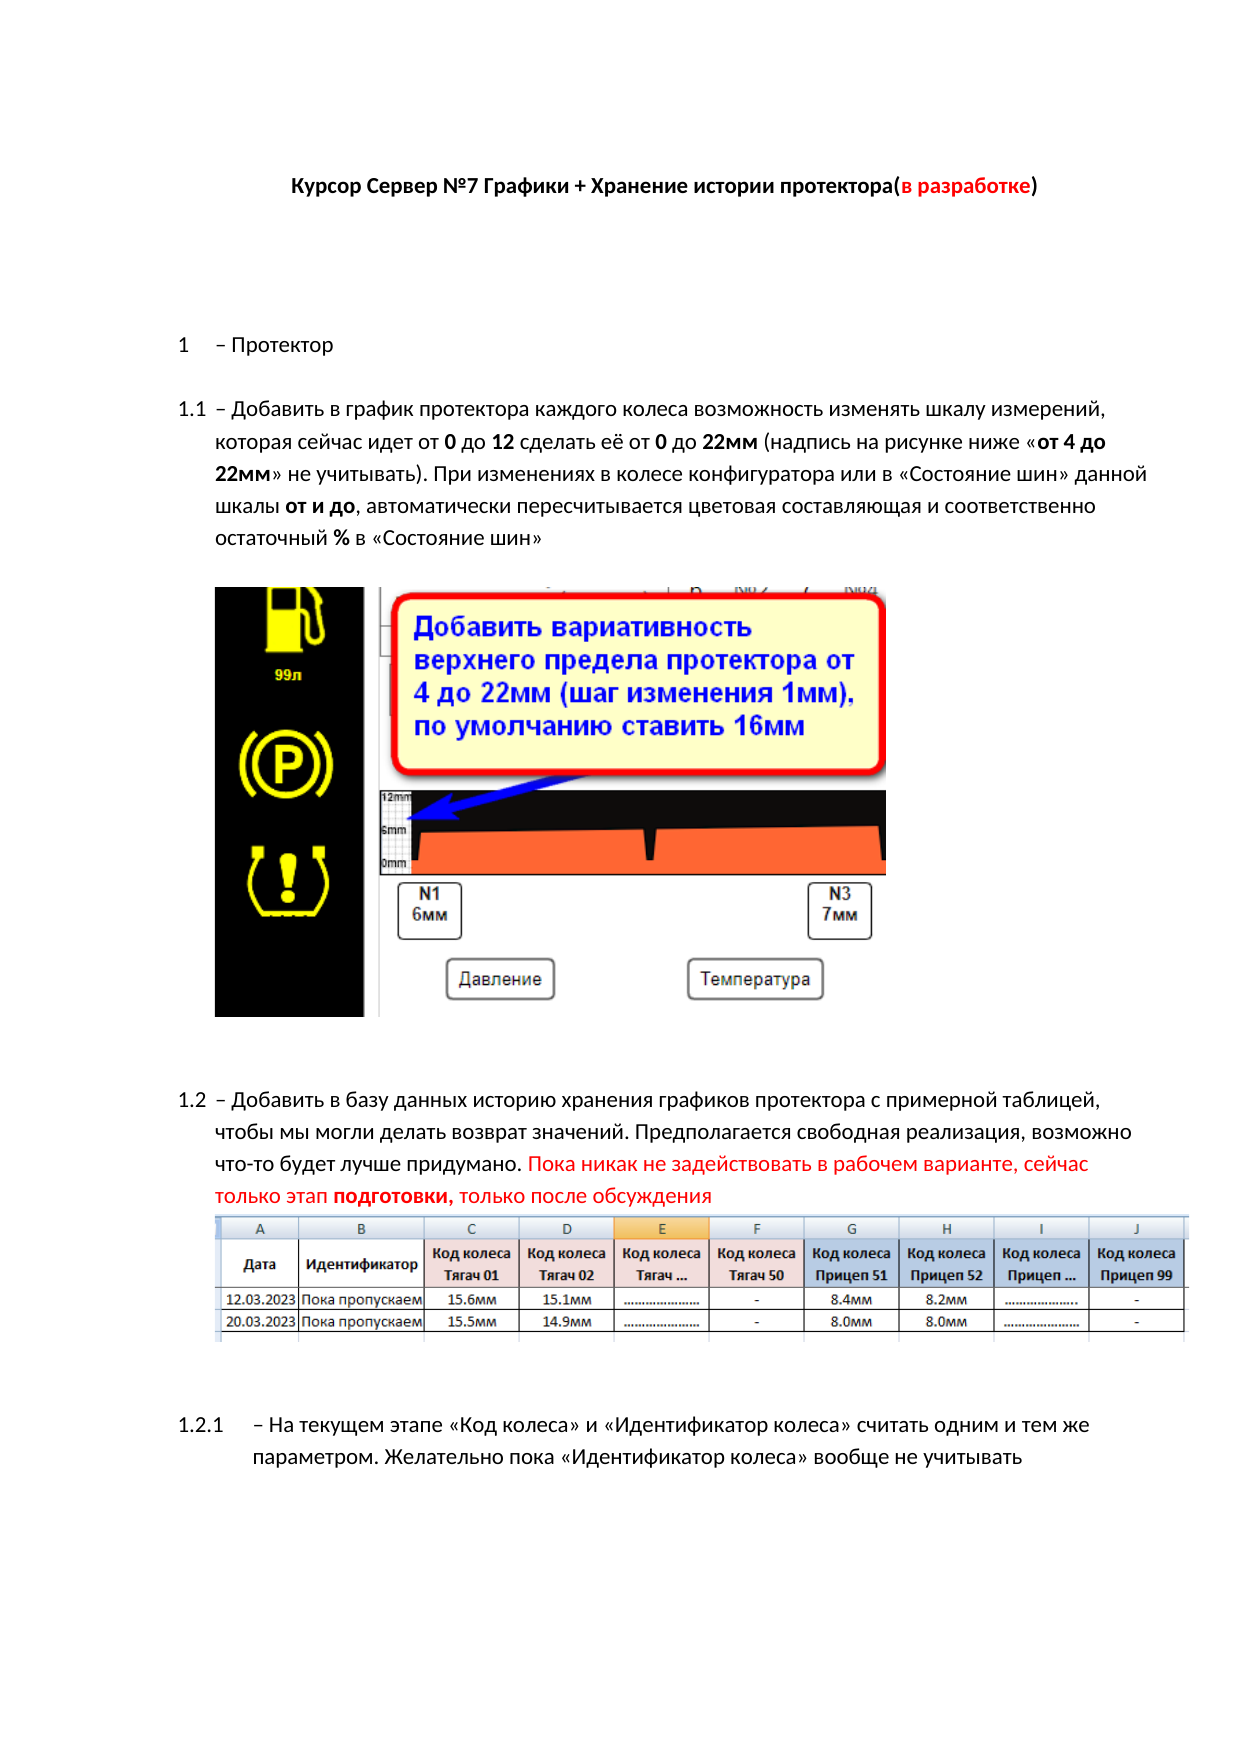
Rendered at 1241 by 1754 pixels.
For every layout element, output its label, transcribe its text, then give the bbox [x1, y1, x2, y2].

picture [214, 1213, 1190, 1342]
list – Добавить в график протектора каждого колеса возможность изменять шкалу измерений, которая сейчас идет от 0 до 12 сделать её от 0 до 22мм (надпись на рисунке ниже «от 4 до 22мм» не учитывать). При изменениях в колесе конфигуратора или в «Состояние шин» данной шкалы от и до, автоматически пересчитывается цветовая составляющая и соответственно остаточный % в «Состояние шин» [177, 394, 1152, 551]
text Курсор Сервер №7 Графики + Хранение истории протектора(в разработке) [177, 171, 1152, 199]
picture [214, 587, 886, 1017]
list – На текущем этапе «Код колеса» и «Идентификатор колеса» считать одним и тем же параметром. Желательно пока «Идентификатор колеса» вообще не учитывать [177, 1410, 1152, 1470]
list – Добавить в базу данных историю хранения графиков протектора с примерной таблицей, чтобы мы могли делать возврат значений. Предполагается свободная реализация, возможно что-то будет лучше придумано. Пока никак не задействовать в рабочем варианте, сейчас только этап подготовки, только после обсуждения [177, 1085, 1152, 1209]
list – Протектор [177, 330, 1152, 358]
